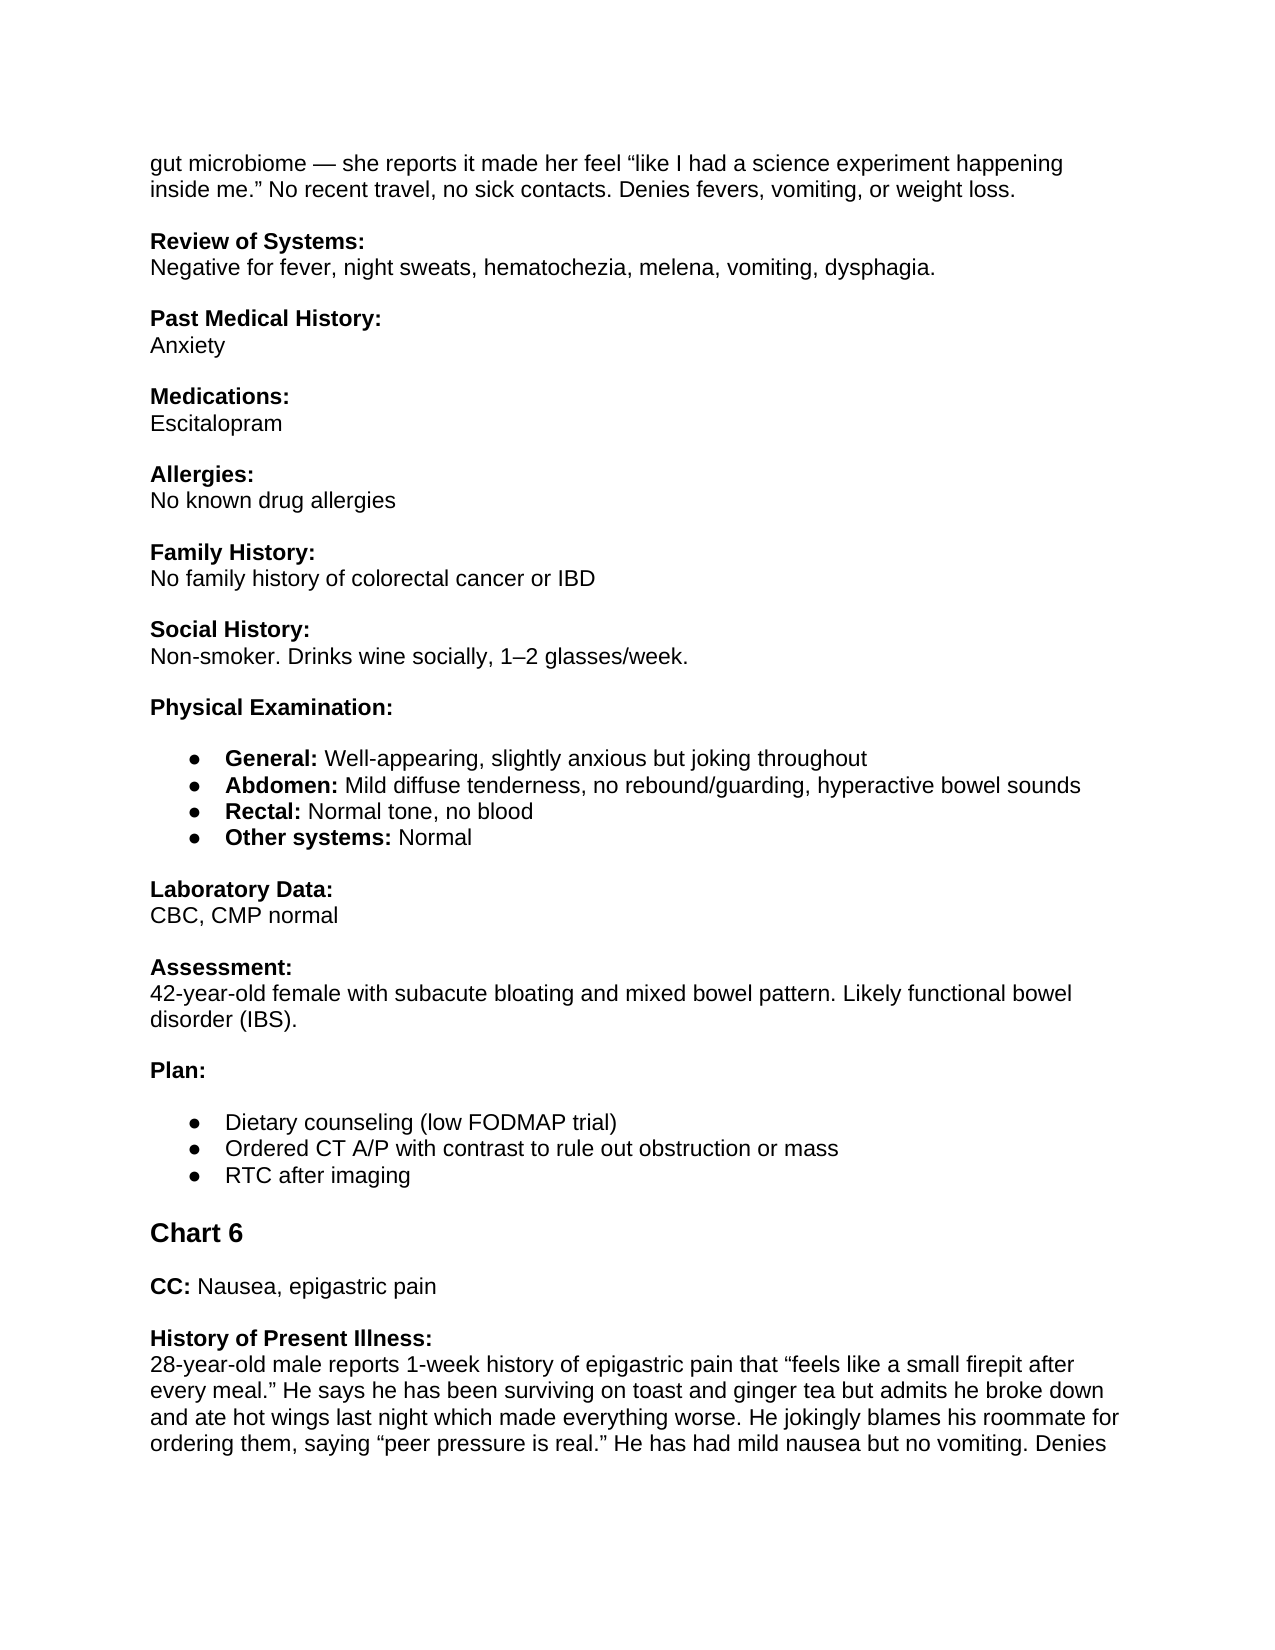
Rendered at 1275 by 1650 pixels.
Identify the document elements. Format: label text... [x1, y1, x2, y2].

text Physical Examination: [150, 694, 1125, 720]
list General: Well-appearing, slightly anxious but joking throughout [187, 745, 1125, 772]
subtitle Chart 6 [150, 1217, 1125, 1248]
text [150, 1325, 1125, 1456]
list Other systems: Normal [187, 824, 1125, 851]
text Medications: Escitalopram [150, 383, 1125, 436]
list Rectal: Normal tone, no blood [187, 798, 1125, 824]
list RTC after imaging [187, 1162, 1125, 1188]
list Dietary counseling (low FODMAP trial) [187, 1109, 1125, 1135]
list Abdomen: Mild diffuse tenderness, no rebound/guarding, hyperactive bowel sounds [187, 772, 1125, 798]
text Plan: [150, 1057, 1125, 1084]
text Allergies: No known drug allergies [150, 461, 1125, 513]
text Social History: Non-smoker. Drinks wine socially, 1–2 glasses/week. [150, 616, 1125, 669]
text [150, 150, 1125, 203]
text Family History: No family history of colorectal cancer or IBD [150, 538, 1125, 591]
text Assessment: 42-year-old female with subacute bloating and mixed bowel pattern. Likely functional bowel disorder (IBS). [150, 953, 1125, 1032]
list Ordered CT A/P with contrast to rule out obstruction or mass [187, 1135, 1125, 1162]
text Past Medical History: Anxiety [150, 305, 1125, 358]
text CC: Nausea, epigastric pain [150, 1273, 1125, 1300]
text Review of Systems: Negative for fever, night sweats, hematochezia, melena, vomiting, dysphagia. [150, 228, 1125, 280]
text Laboratory Data: CBC, CMP normal [150, 876, 1125, 928]
